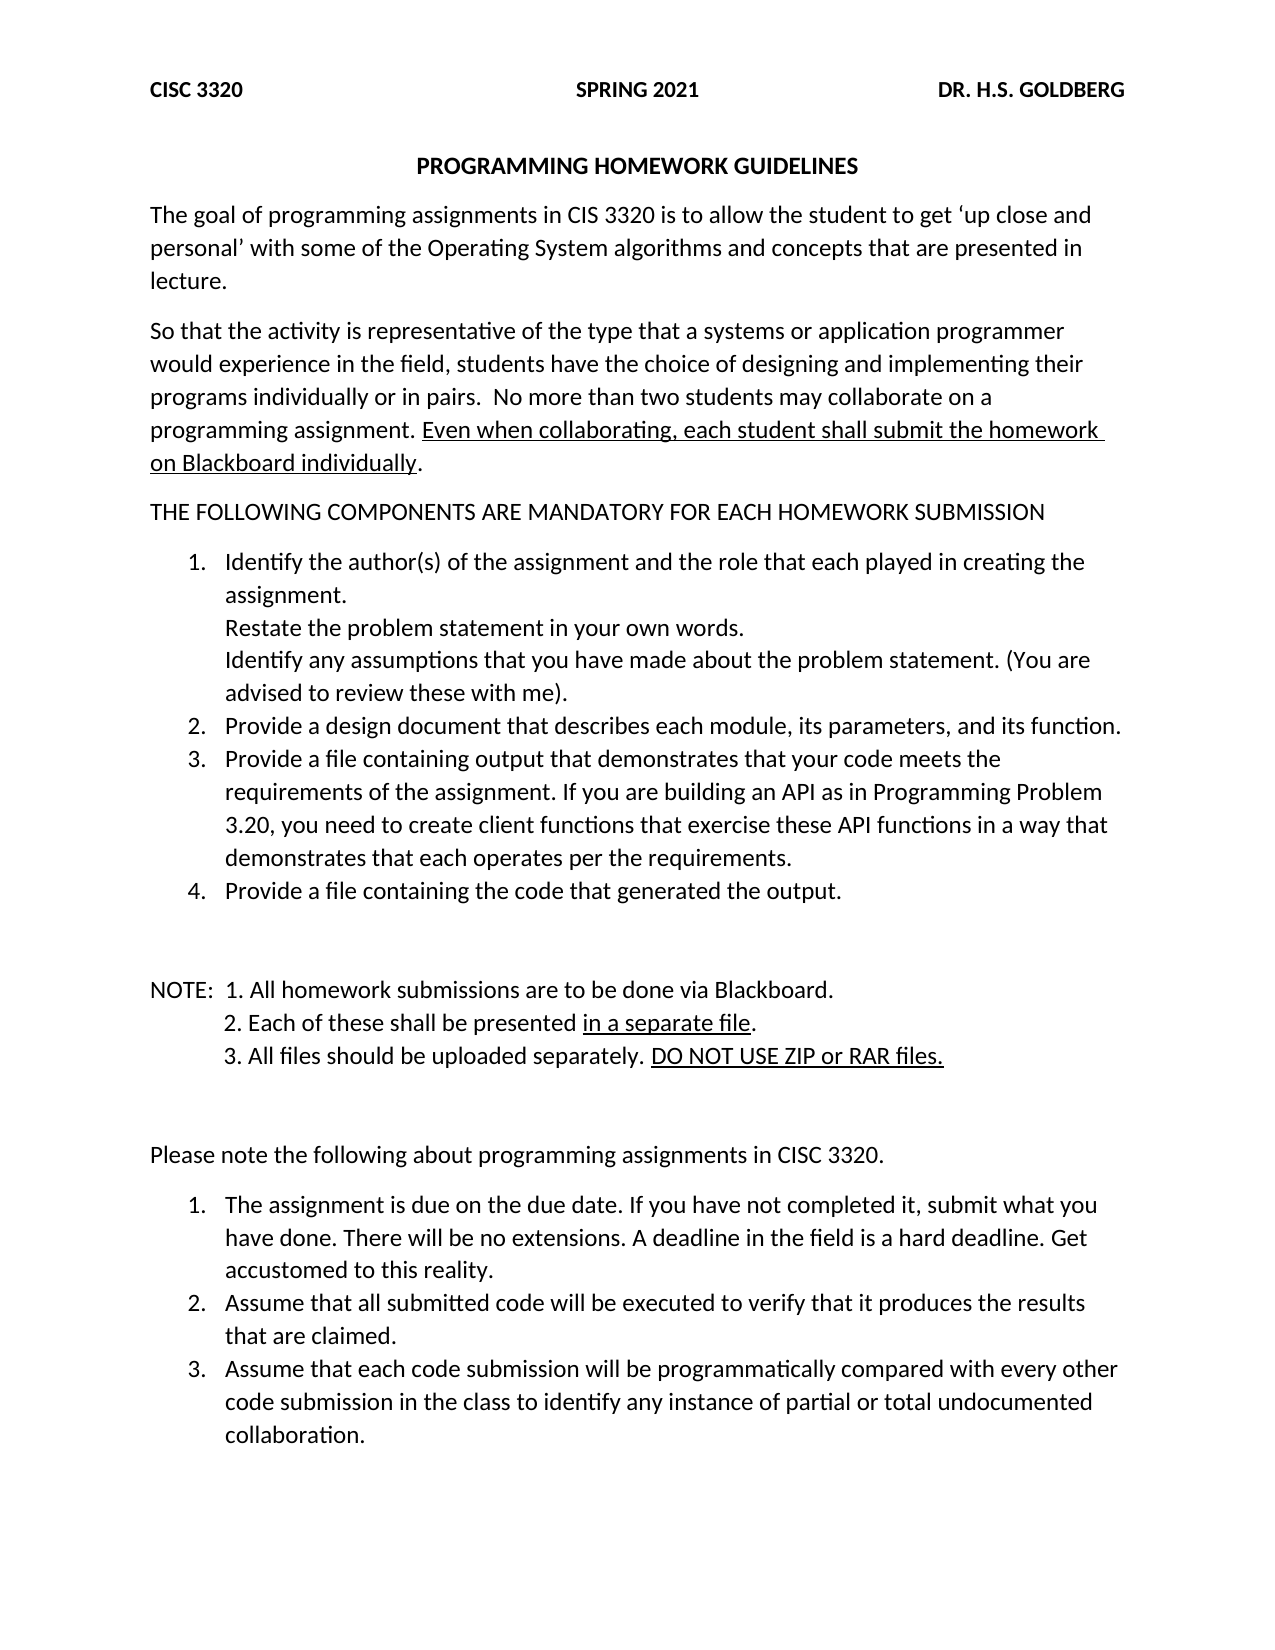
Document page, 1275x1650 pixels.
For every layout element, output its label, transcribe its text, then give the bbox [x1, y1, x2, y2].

list Assume that each code submission will be programmatically compared with every other code submission in the class to identify any instance of partial or total undocumented collaboration. [187, 1353, 1125, 1450]
list Provide a file containing the code that generated the output. [187, 875, 1125, 906]
list The assignment is due on the due date. If you have not completed it, submit what you have done. There will be no extensions. A deadline in the field is a hard deadline. Get accustomed to this reality. [187, 1189, 1125, 1285]
list Assume that all submitted code will be executed to verify that it produces the results that are claimed. [187, 1287, 1125, 1351]
list Identify the author(s) of the assignment and the role that each played in creating the assignment. [187, 546, 1125, 609]
text Please note the following about programming assignments in CISC 3320. [150, 1139, 1125, 1170]
text So that the activity is representative of the type that a systems or application programmer would experience in the field, students have the choice of designing and implementing their programs individually or in pairs. No more than two students may collaborate on a programming assignment. Even when collaborating, each student shall submit the homework on Blackboard individually. [150, 315, 1125, 477]
list Identify any assumptions that you have made about the problem statement. (You are advised to review these with me). [225, 644, 1125, 708]
list Provide a file containing output that demonstrates that your code meets the requirements of the assignment. If you are building an API as in Programming Problem 3.20, you need to create client functions that exercise these API functions in a way that demonstrates that each operates per the requirements. [187, 743, 1125, 873]
list Restate the problem statement in your own words. [225, 612, 1125, 642]
text PROGRAMMING HOMEWORK GUIDELINES [150, 150, 1125, 181]
text The goal of programming assignments in CIS 3320 is to allow the student to get ‘up close and personal’ with some of the Operating System algorithms and concepts that are presented in lecture. [150, 199, 1125, 296]
text THE FOLLOWING COMPONENTS ARE MANDATORY FOR EACH HOMEWORK SUBMISSION [150, 496, 1125, 527]
list Provide a design document that describes each module, its parameters, and its function. [187, 710, 1125, 741]
text NOTE: 1. All homework submissions are to be done via Blackboard. 2. Each of these shall be presented in a separate file. 3. All files should be uploaded separately. DO NOT USE ZIP or RAR files. [150, 974, 1125, 1071]
